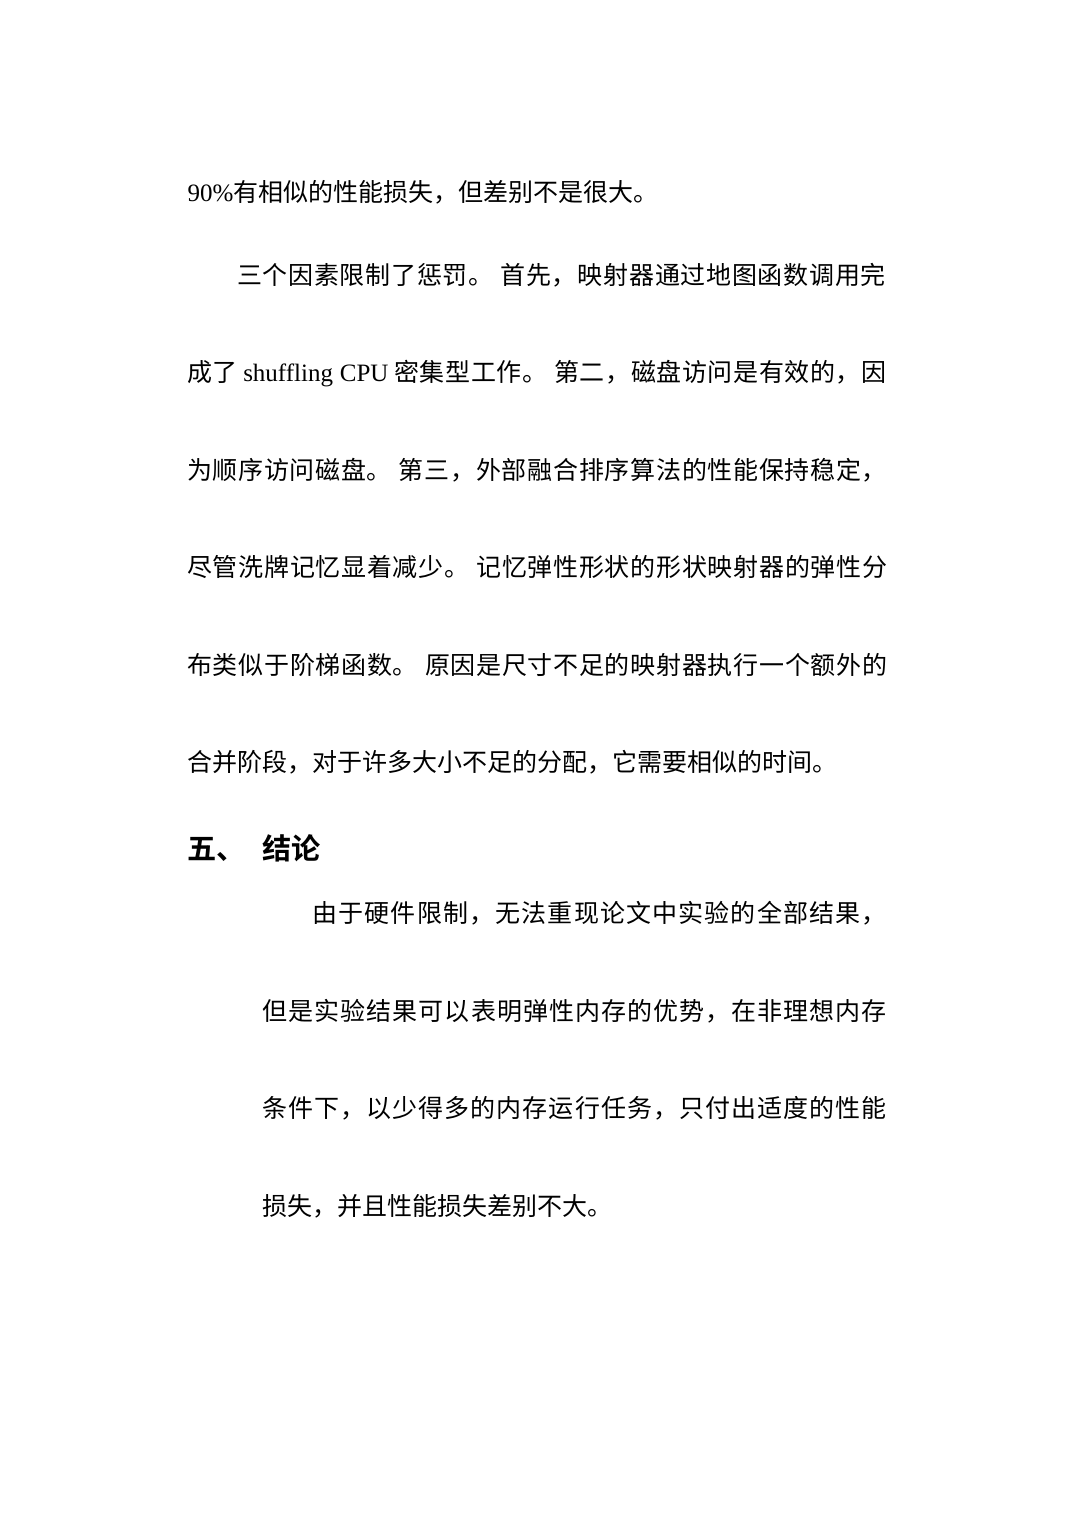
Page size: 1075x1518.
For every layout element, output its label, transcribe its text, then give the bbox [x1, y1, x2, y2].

list 结论 [187, 814, 887, 879]
text 三个因素限制了惩罚。 首先，映射器通过地图函数调用完成了shuffling CPU密集型工作。 第二，磁盘访问是有效的，因为顺序访问磁盘。 第三，外部融合排序算法的性能保持稳定，尽管洗牌记忆显着减少。 记忆弹性形状的形状映射器的弹性分布类似于阶梯函数。 原因是尺寸不足的映射器执行一个额外的合并阶段，对于许多大小不足的分配，它需要相似的时间。 [187, 241, 887, 793]
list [186, 158, 887, 223]
list 由于硬件限制，无法重现论文中实验的全部结果，但是实验结果可以表明弹性内存的优势，在非理想内存条件下，以少得多的内存运行任务，只付出适度的性能损失，并且性能损失差别不大。 [262, 879, 887, 1237]
